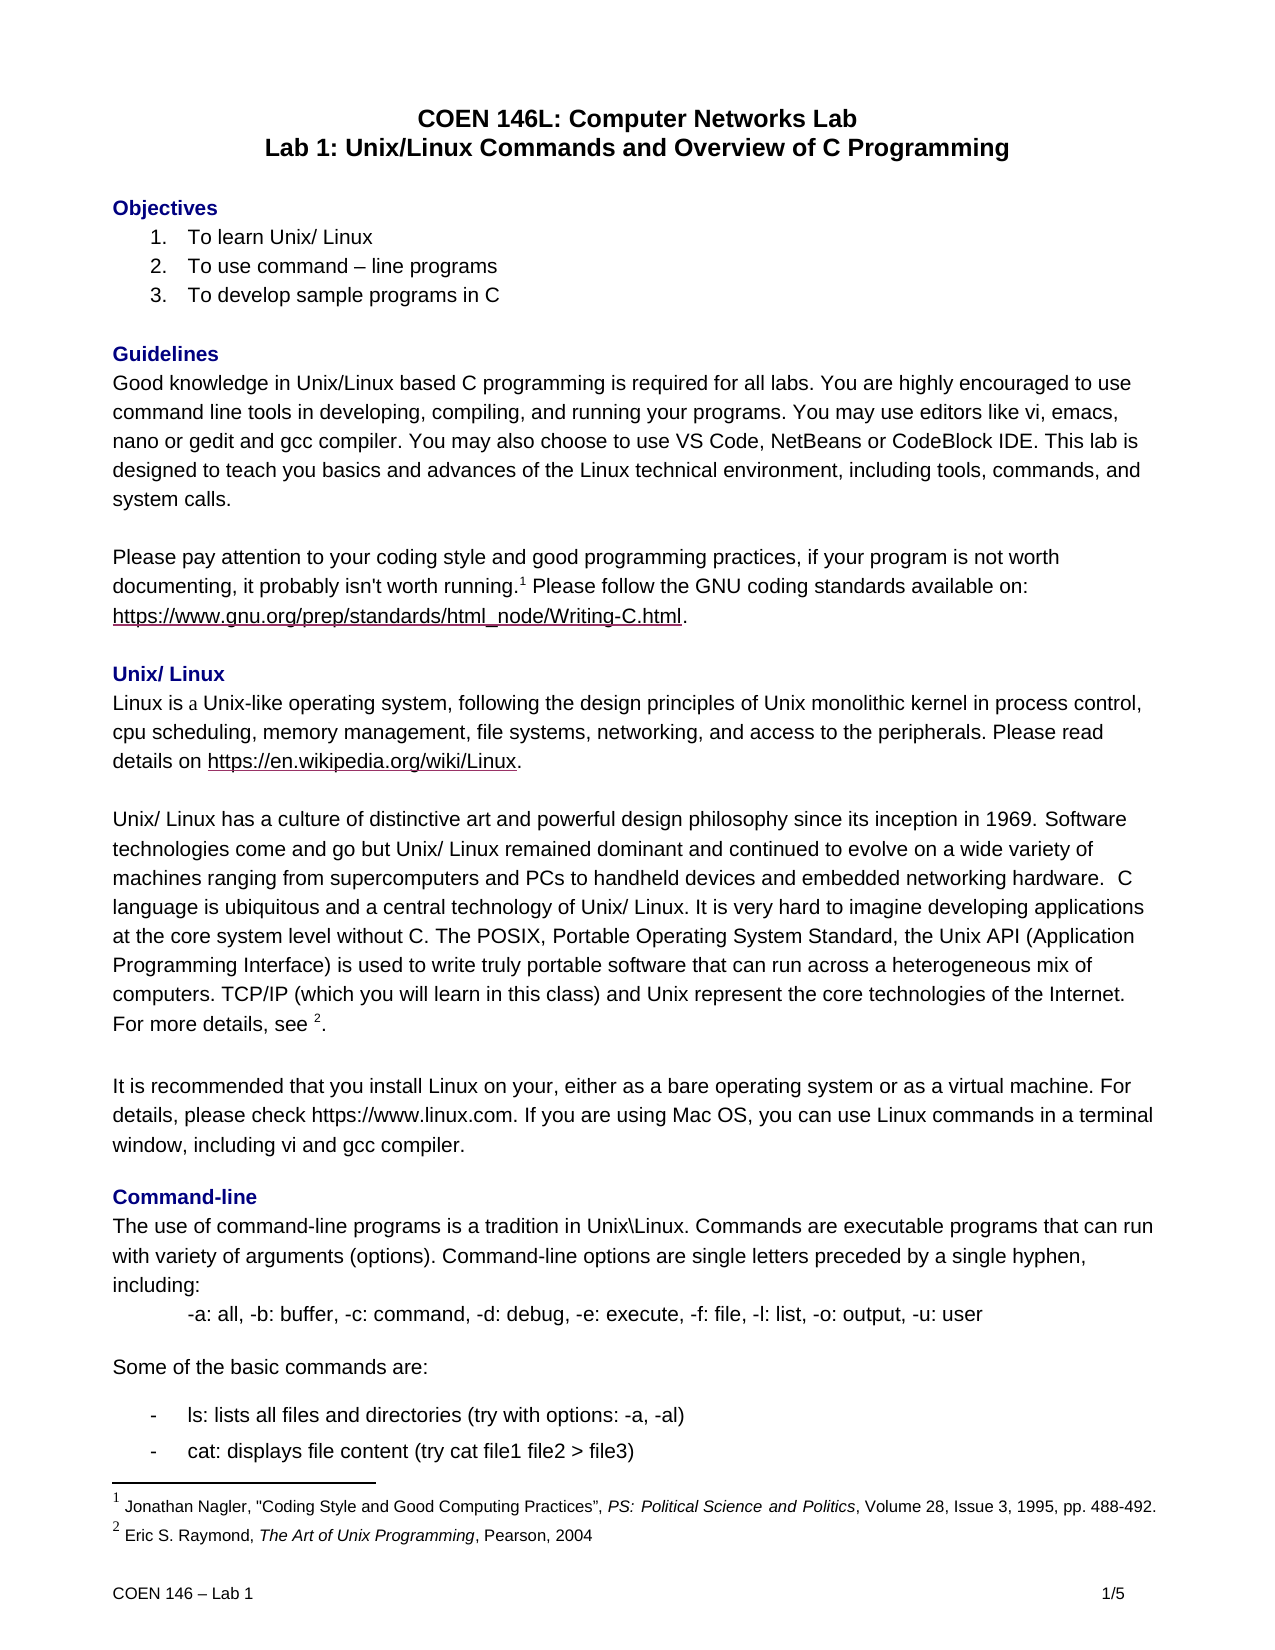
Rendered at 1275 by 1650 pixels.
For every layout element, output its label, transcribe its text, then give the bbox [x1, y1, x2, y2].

text Command-line [112, 1185, 1162, 1209]
text Lab 1: Unix/Linux Commands and Overview of C Programming [112, 132, 1162, 161]
subtitle It is recommended that you install Linux on your, either as a bare operating system or as a virtual machine. For details, please check https://www.linux.com. If you are using Mac OS, you can use Linux commands in a terminal window, including vi and gcc compiler. [112, 1069, 1162, 1156]
subtitle To develop sample programs in C [150, 278, 1162, 307]
subtitle To learn Unix/ Linux [150, 219, 1162, 249]
subtitle Good knowledge in Unix/Linux based C programming is required for all labs. You are highly encouraged to use command line tools in developing, compiling, and running your programs. You may use editors like vi, emacs, nano or gedit and gcc compiler. You may also choose to use VS Code, NetBeans or CodeBlock IDE. This lab is designed to teach you basics and advances of the Linux technical environment, including tools, commands, and system calls. [112, 365, 1162, 511]
subtitle -a: all, -b: buffer, -c: command, -d: debug, -e: execute, -f: file, -l: list, -o: output, -u: user [187, 1297, 1162, 1326]
subtitle Guidelines [112, 336, 1162, 365]
subtitle Unix/ Linux [112, 656, 1162, 685]
list ls: lists all files and directories (try with options: -a, -al) [150, 1403, 1162, 1427]
subtitle Please pay attention to your coding style and good programming practices, if your program is not worth documenting, it probably isn't worth running. Please follow the GNU coding standards available on: https://www.gnu.org/prep/standards/html_node/Writing-C.html. [112, 540, 1162, 627]
text Some of the basic commands are: [112, 1355, 1162, 1379]
subtitle Linux is a Unix-like operating system, following the design principles of Unix monolithic kernel in process control, cpu scheduling, memory management, file systems, networking, and access to the peripherals. Please read details on https://en.wikipedia.org/wiki/Linux. Unix/ Linux has a culture of distinctive art and powerful design philosophy since its inception in 1969. Software technologies come and go but Unix/ Linux remained dominant and continued to evolve on a wide variety of machines ranging from supercomputers and PCs to handheld devices and embedded networking hardware. C language is ubiquitous and a central technology of Unix/ Linux. It is very hard to imagine developing applications at the core system level without C. The POSIX, Portable Operating System Standard, the Unix API (Application Programming Interface) is used to write truly portable software that can run across a heterogeneous mix of computers. TCP/IP (which you will learn in this class) and Unix represent the core technologies of the Internet. For more details, see . [112, 685, 1162, 1035]
subtitle COEN 146L: Computer Networks Lab [112, 104, 1162, 132]
subtitle The use of command-line programs is a tradition in Unix\Linux. Commands are executable programs that can run with variety of arguments (options). Command-line options are single letters preceded by a single hyphen, including: [112, 1209, 1162, 1297]
text Objectives [112, 190, 1162, 219]
list cat: displays file content (try cat file1 file2 > file3) [150, 1439, 1162, 1463]
subtitle To use command – line programs [150, 249, 1162, 278]
